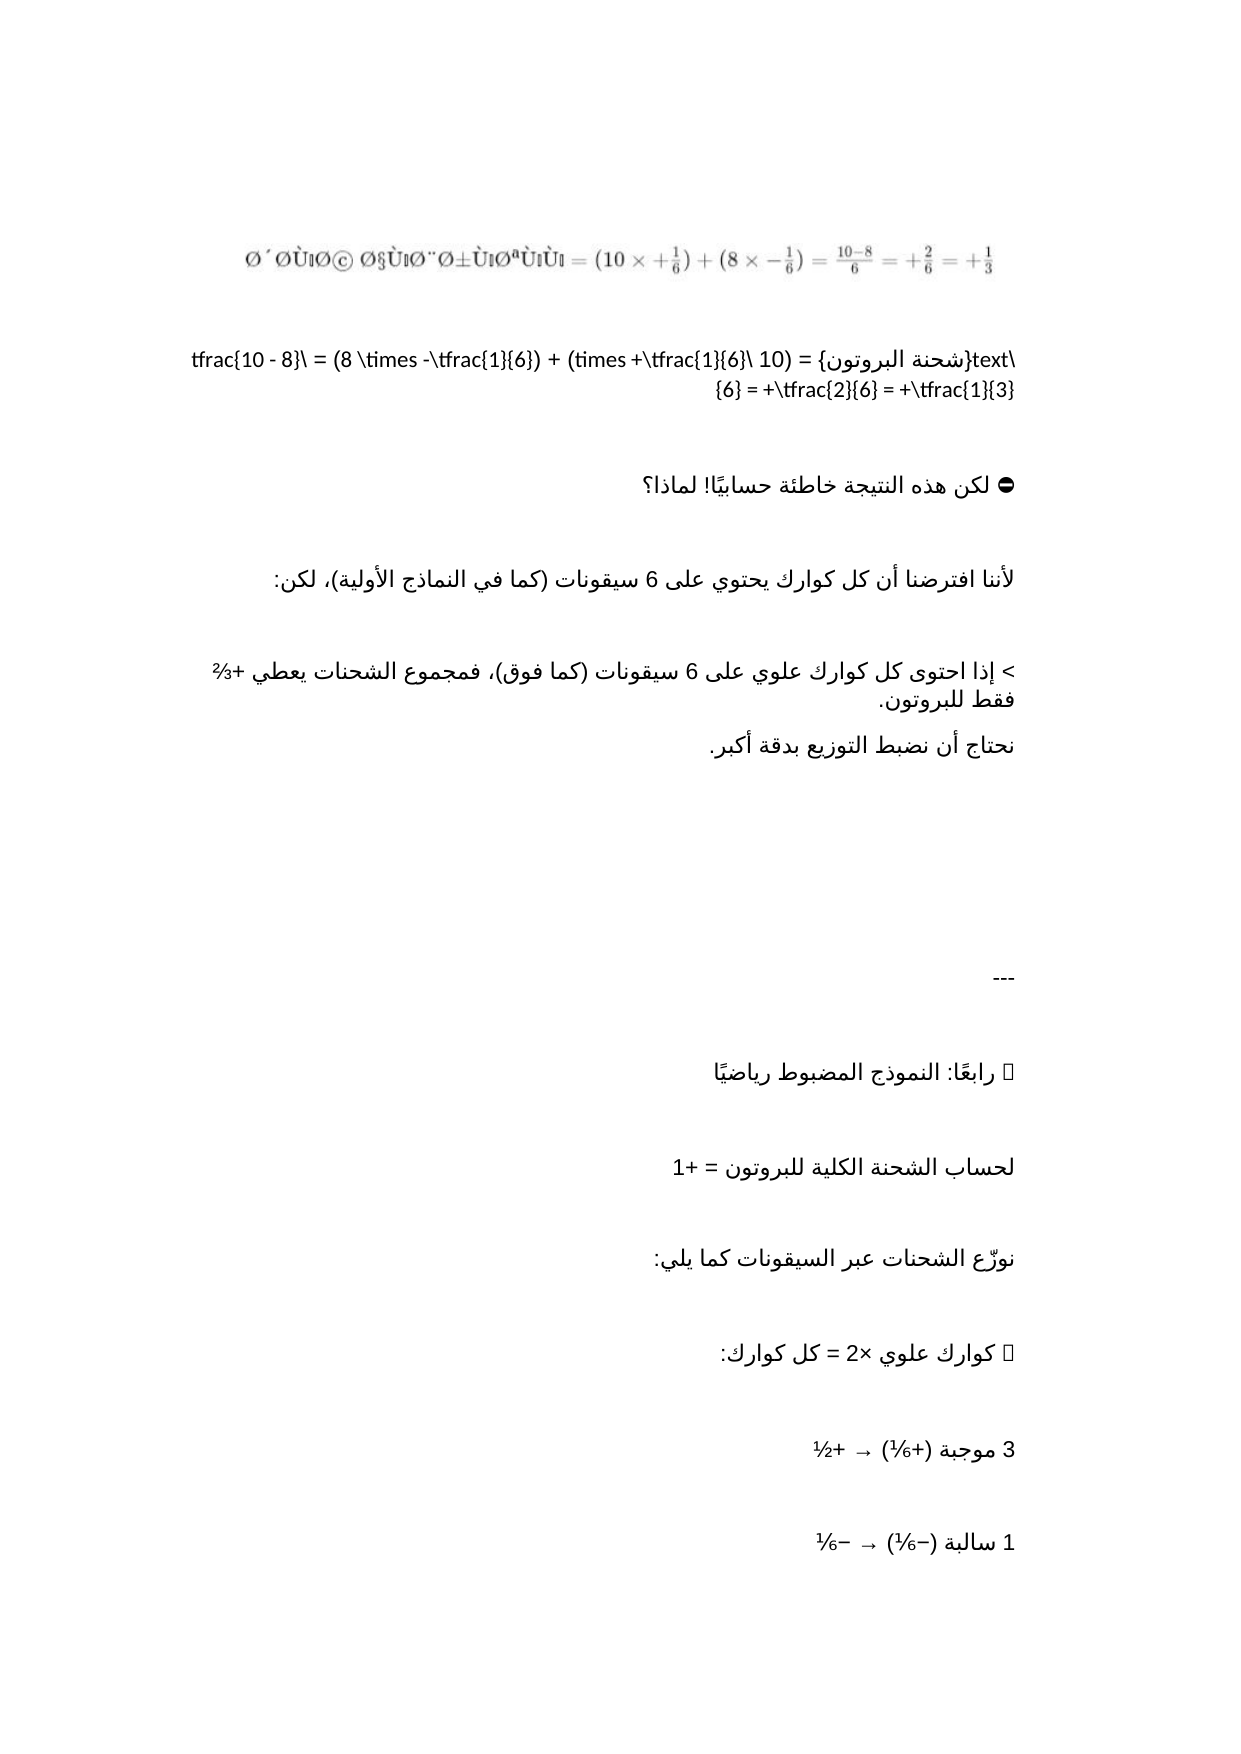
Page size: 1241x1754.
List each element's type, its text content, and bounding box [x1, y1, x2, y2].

text 1 سالبة (−⅙) → −⅙ [187, 1528, 1015, 1556]
text لحساب الشحنة الكلية للبروتون = +1 [187, 1153, 1015, 1180]
text ✅ رابعًا: النموذج المضبوط رياضيًا [187, 1056, 1015, 1087]
picture [187, 195, 1053, 324]
text 🔹 كوارك علوي ×2 = كل كوارك: [187, 1337, 1015, 1369]
text \text{شحنة البروتون} = (10 \times +\tfrac{1}{6}) + (8 \times -\tfrac{1}{6}) = \tfrac{10 - 8}{6} = +\tfrac{2}{6} = +\tfrac{1}{3} [187, 324, 1015, 403]
text لأننا افترضنا أن كل كوارك يحتوي على 6 سيقونات (كما في النماذج الأولية)، لكن: [187, 566, 1015, 592]
text ⛔ لكن هذه النتيجة خاطئة حسابيًا! لماذا؟ [187, 469, 1015, 500]
text > إذا احتوى كل كوارك علوي على 6 سيقونات (كما فوق)، فمجموع الشحنات يعطي +⅔ فقط للبروتون. [187, 658, 1015, 713]
text 3 موجبة (+⅙) → +½ [187, 1435, 1015, 1462]
text نحتاج أن نضبط التوزيع بدقة أكبر. [187, 732, 1015, 758]
text نوزّع الشحنات عبر السيقونات كما يلي: [187, 1245, 1015, 1272]
text --- [187, 964, 1015, 991]
